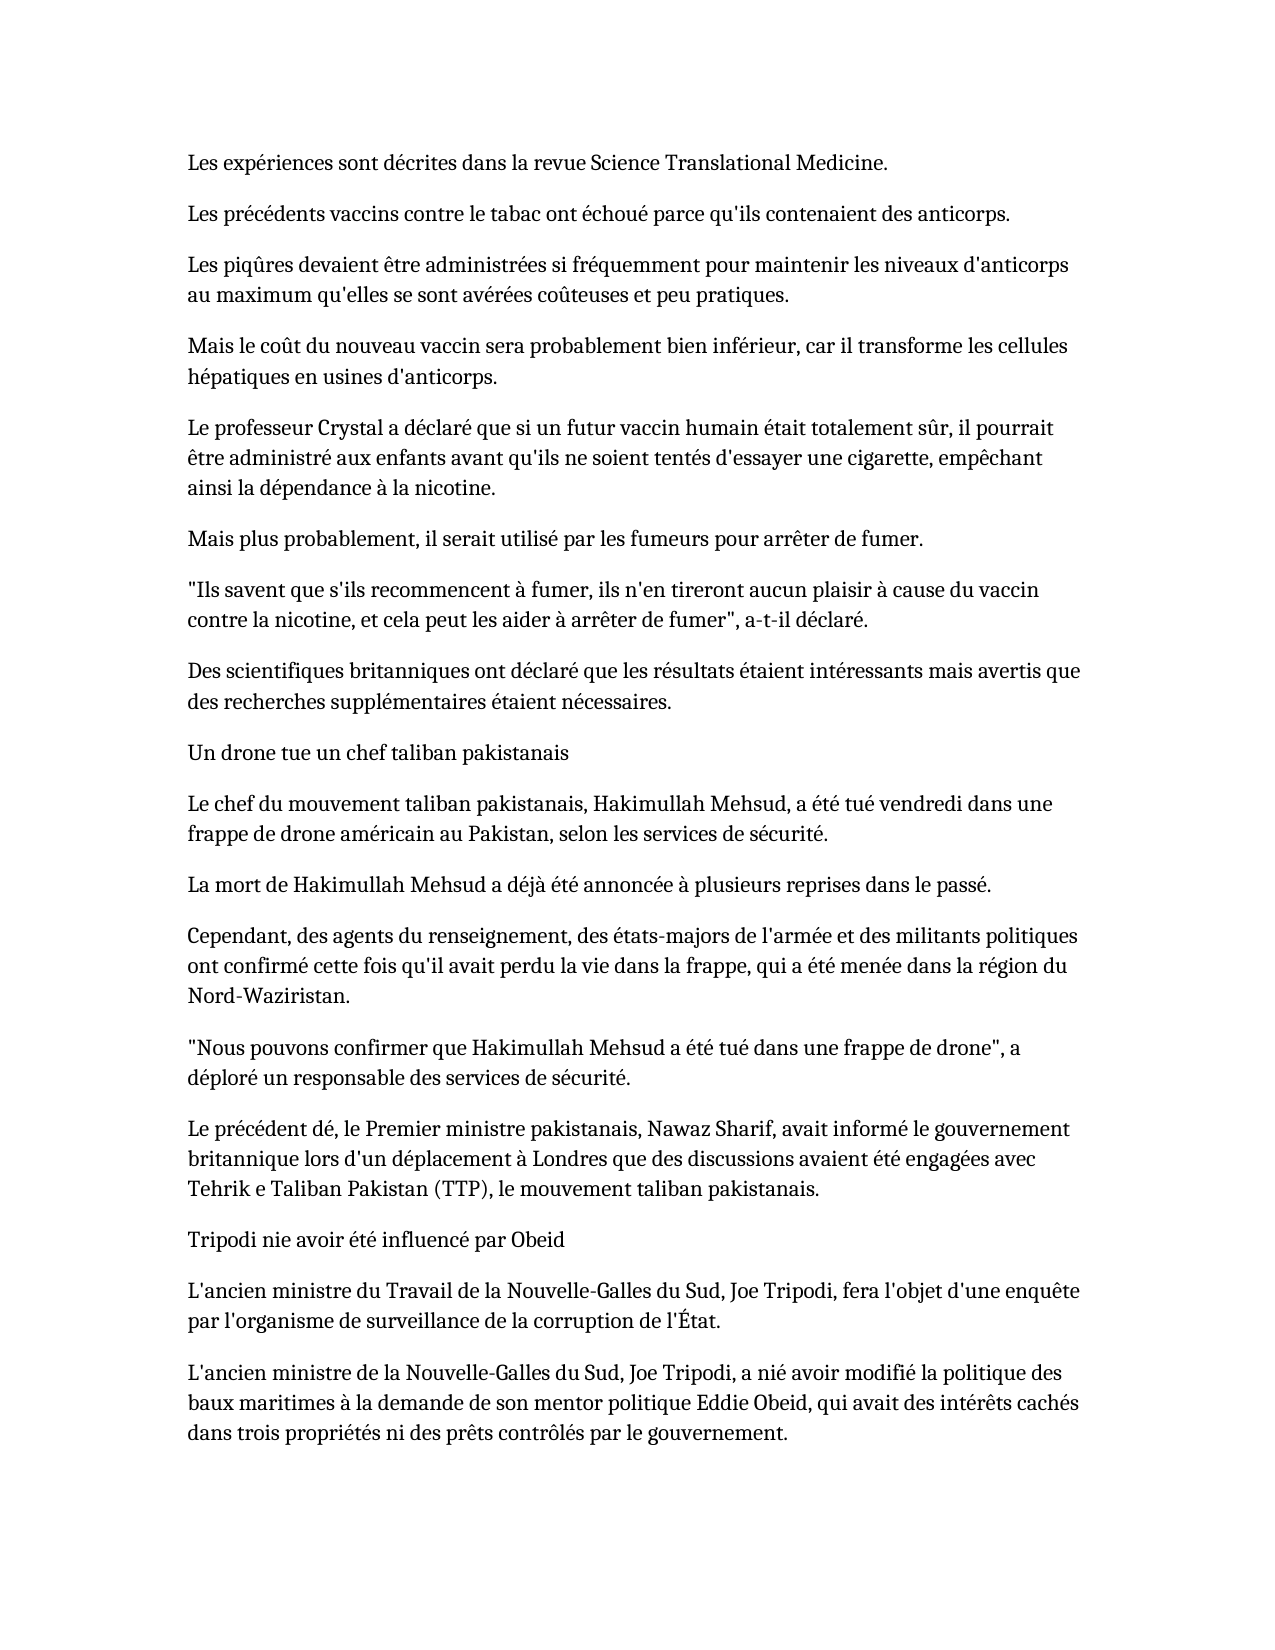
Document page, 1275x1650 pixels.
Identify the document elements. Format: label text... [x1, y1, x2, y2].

text L'ancien ministre de la Nouvelle-Galles du Sud, Joe Tripodi, a nié avoir modifié la politique des baux maritimes à la demande de son mentor politique Eddie Obeid, qui avait des intérêts cachés dans trois propriétés ni des prêts contrôlés par le gouvernement. [187, 1359, 1087, 1446]
text Le précédent dé, le Premier ministre pakistanais, Nawaz Sharif, avait informé le gouvernement britannique lors d'un déplacement à Londres que des discussions avaient été engagées avec Tehrik e Taliban Pakistan (TTP), le mouvement taliban pakistanais. [187, 1116, 1087, 1202]
text Mais le coût du nouveau vaccin sera probablement bien inférieur, car il transforme les cellules hépatiques en usines d'anticorps. [187, 333, 1087, 390]
text Tripodi nie avoir été influencé par Obeid [187, 1227, 1087, 1253]
text Un drone tue un chef taliban pakistanais [187, 739, 1087, 766]
text "Ils savent que s'ils recommencent à fumer, ils n'en tireront aucun plaisir à cause du vaccin contre la nicotine, et cela peut les aider à arrêter de fumer", a-t-il déclaré. [187, 577, 1087, 634]
text Les précédents vaccins contre le tabac ont échoué parce qu'ils contenaient des anticorps. [187, 201, 1087, 227]
text La mort de Hakimullah Mehsud a déjà été annoncée à plusieurs reprises dans le passé. [187, 872, 1087, 898]
text Des scientifiques britanniques ont déclaré que les résultats étaient intéressants mais avertis que des recherches supplémentaires étaient nécessaires. [187, 658, 1087, 715]
text Le chef du mouvement taliban pakistanais, Hakimullah Mehsud, a été tué vendredi dans une frappe de drone américain au Pakistan, selon les services de sécurité. [187, 791, 1087, 847]
text Le professeur Crystal a déclaré que si un futur vaccin humain était totalement sûr, il pourrait être administré aux enfants avant qu'ils ne soient tentés d'essayer une cigarette, empêchant ainsi la dépendance à la nicotine. [187, 414, 1087, 501]
text "Nous pouvons confirmer que Hakimullah Mehsud a été tué dans une frappe de drone", a déploré un responsable des services de sécurité. [187, 1034, 1087, 1091]
text Les expériences sont décrites dans la revue Science Translational Medicine. [187, 150, 1087, 176]
text L'ancien ministre du Travail de la Nouvelle-Galles du Sud, Joe Tripodi, fera l'objet d'une enquête par l'organisme de surveillance de la corruption de l'État. [187, 1278, 1087, 1335]
text Mais plus probablement, il serait utilisé par les fumeurs pour arrêter de fumer. [187, 526, 1087, 552]
text Les piqûres devaient être administrées si fréquemment pour maintenir les niveaux d'anticorps au maximum qu'elles se sont avérées coûteuses et peu pratiques. [187, 252, 1087, 309]
text Cependant, des agents du renseignement, des états-majors de l'armée et des militants politiques ont confirmé cette fois qu'il avait perdu la vie dans la frappe, qui a été menée dans la région du Nord-Waziristan. [187, 923, 1087, 1010]
